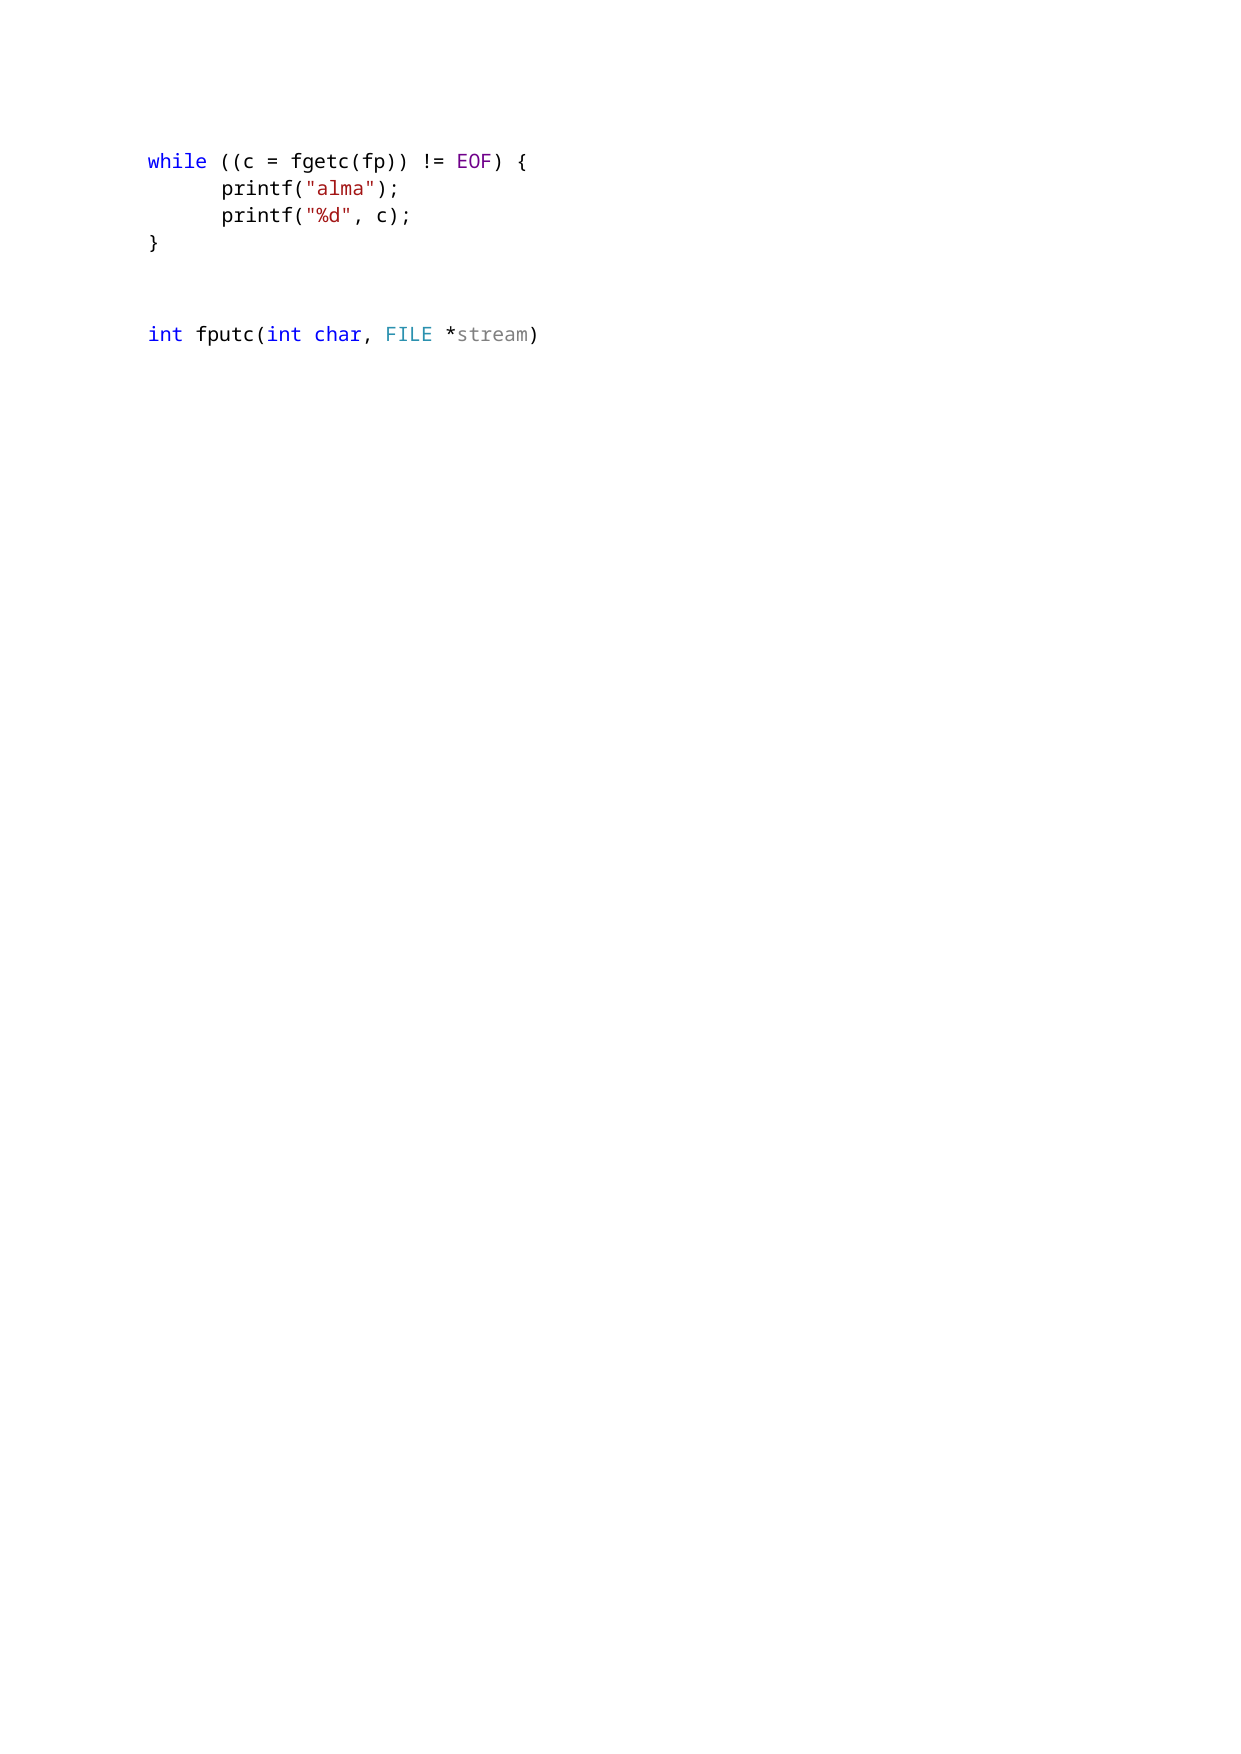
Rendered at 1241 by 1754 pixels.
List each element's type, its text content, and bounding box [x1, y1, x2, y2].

text printf("alma"); [148, 175, 1092, 202]
text int fputc(int char, FILE *stream) [148, 320, 1092, 347]
text } [148, 229, 1092, 256]
text printf("%d", c); [148, 202, 1092, 229]
text while ((c = fgetc(fp)) != EOF) { [148, 148, 1092, 175]
